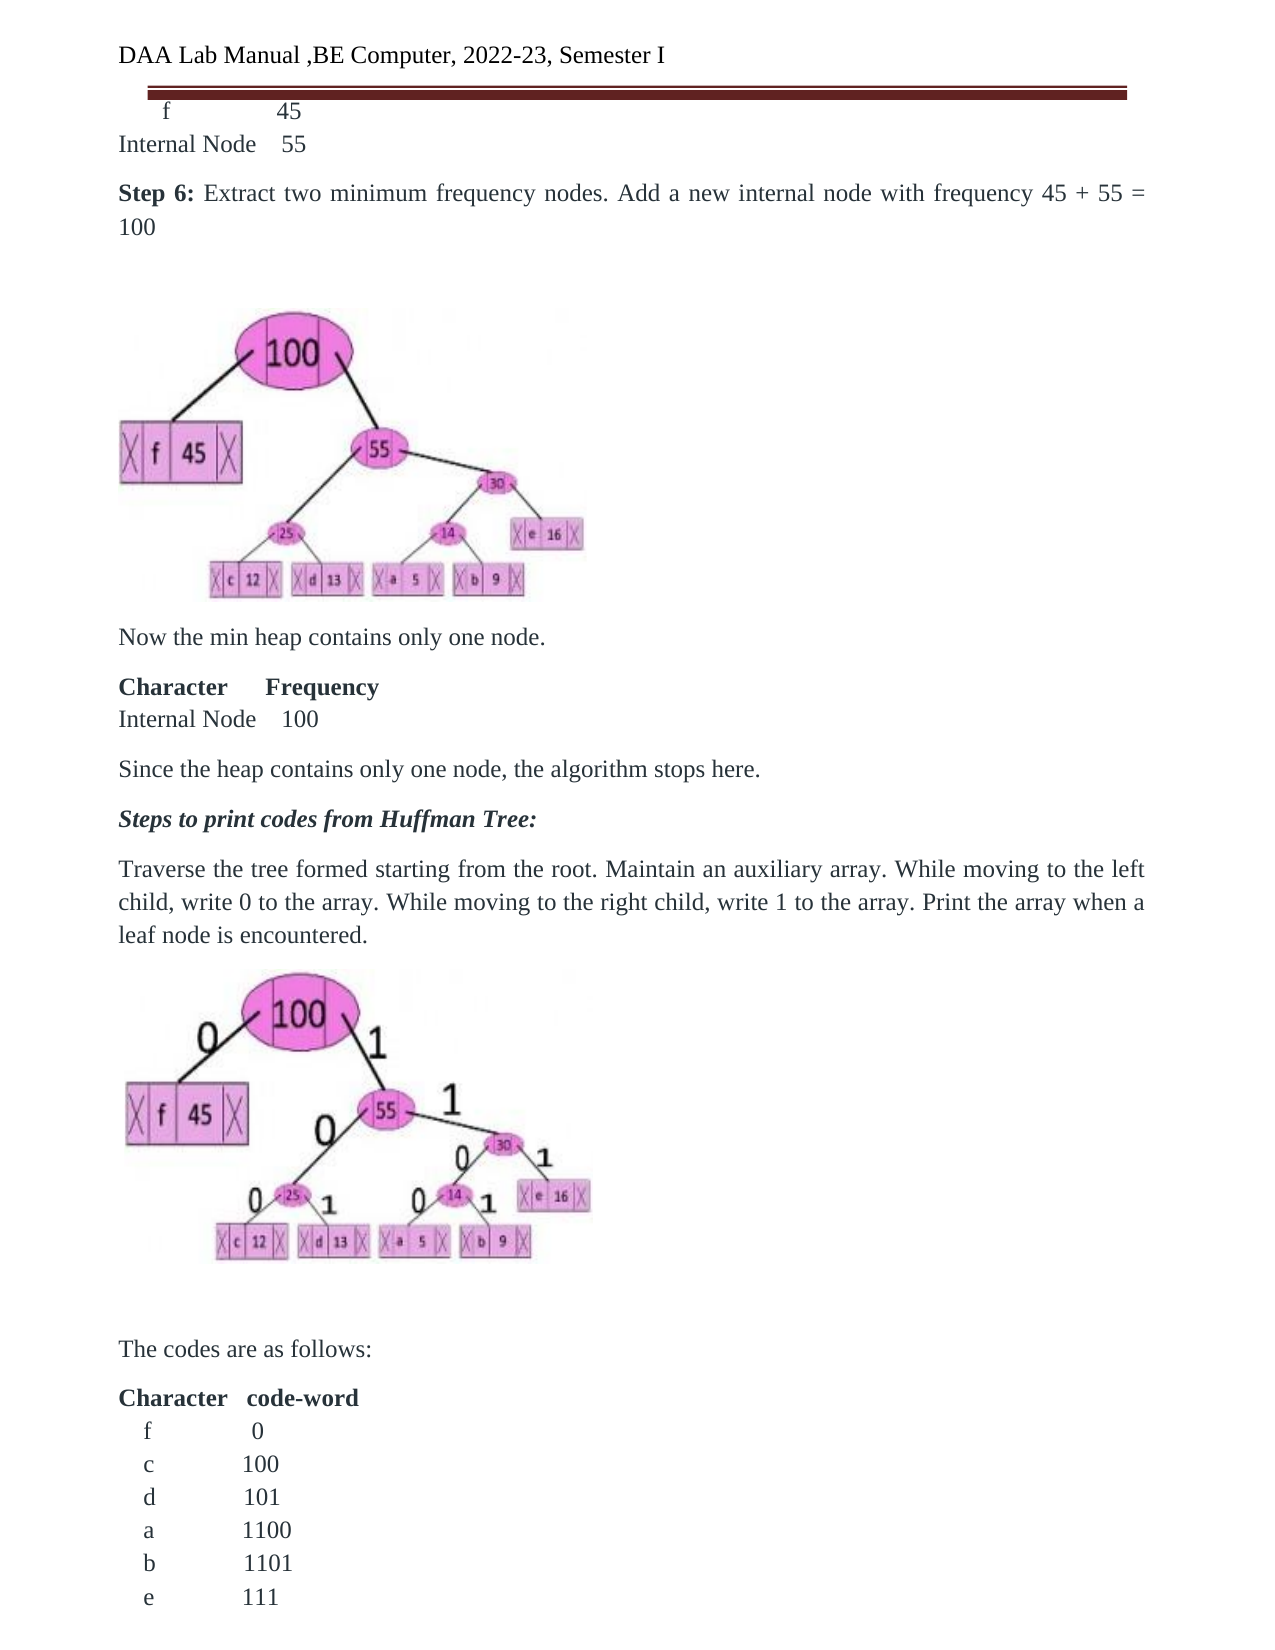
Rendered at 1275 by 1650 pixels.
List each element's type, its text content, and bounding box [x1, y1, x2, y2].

picture [124, 969, 593, 1264]
text The codes are as follows: [118, 1334, 1146, 1362]
text Since the heap contains only one node, the algorithm stops here. [118, 754, 1146, 783]
text Steps to print codes from Huffman Tree: [118, 804, 1146, 833]
text c 100 [118, 1449, 1146, 1478]
picture [118, 308, 587, 602]
text Character Frequency [118, 672, 1146, 700]
text Internal Node 100 [118, 704, 1146, 733]
text f 45 [118, 96, 1146, 124]
text Traverse the tree formed starting from the root. Maintain an auxiliary array. While moving to the left child, write 0 to the array. While moving to the right child, write 1 to the array. Print the array when a leaf node is encountered. [118, 854, 1146, 948]
text e 111 [118, 1582, 1146, 1610]
text a 1100 [118, 1516, 1146, 1544]
text b 1101 [118, 1548, 1146, 1577]
text Now the min heap contains only one node. [118, 622, 1146, 651]
text Step 6: Extract two minimum frequency nodes. Add a new internal node with frequency 45 + 55 = 100 [118, 178, 1146, 240]
text Internal Node 55 [118, 129, 1146, 158]
text d 101 [118, 1482, 1146, 1511]
text f 0 [118, 1416, 1146, 1445]
text Character code-word [118, 1383, 1146, 1412]
